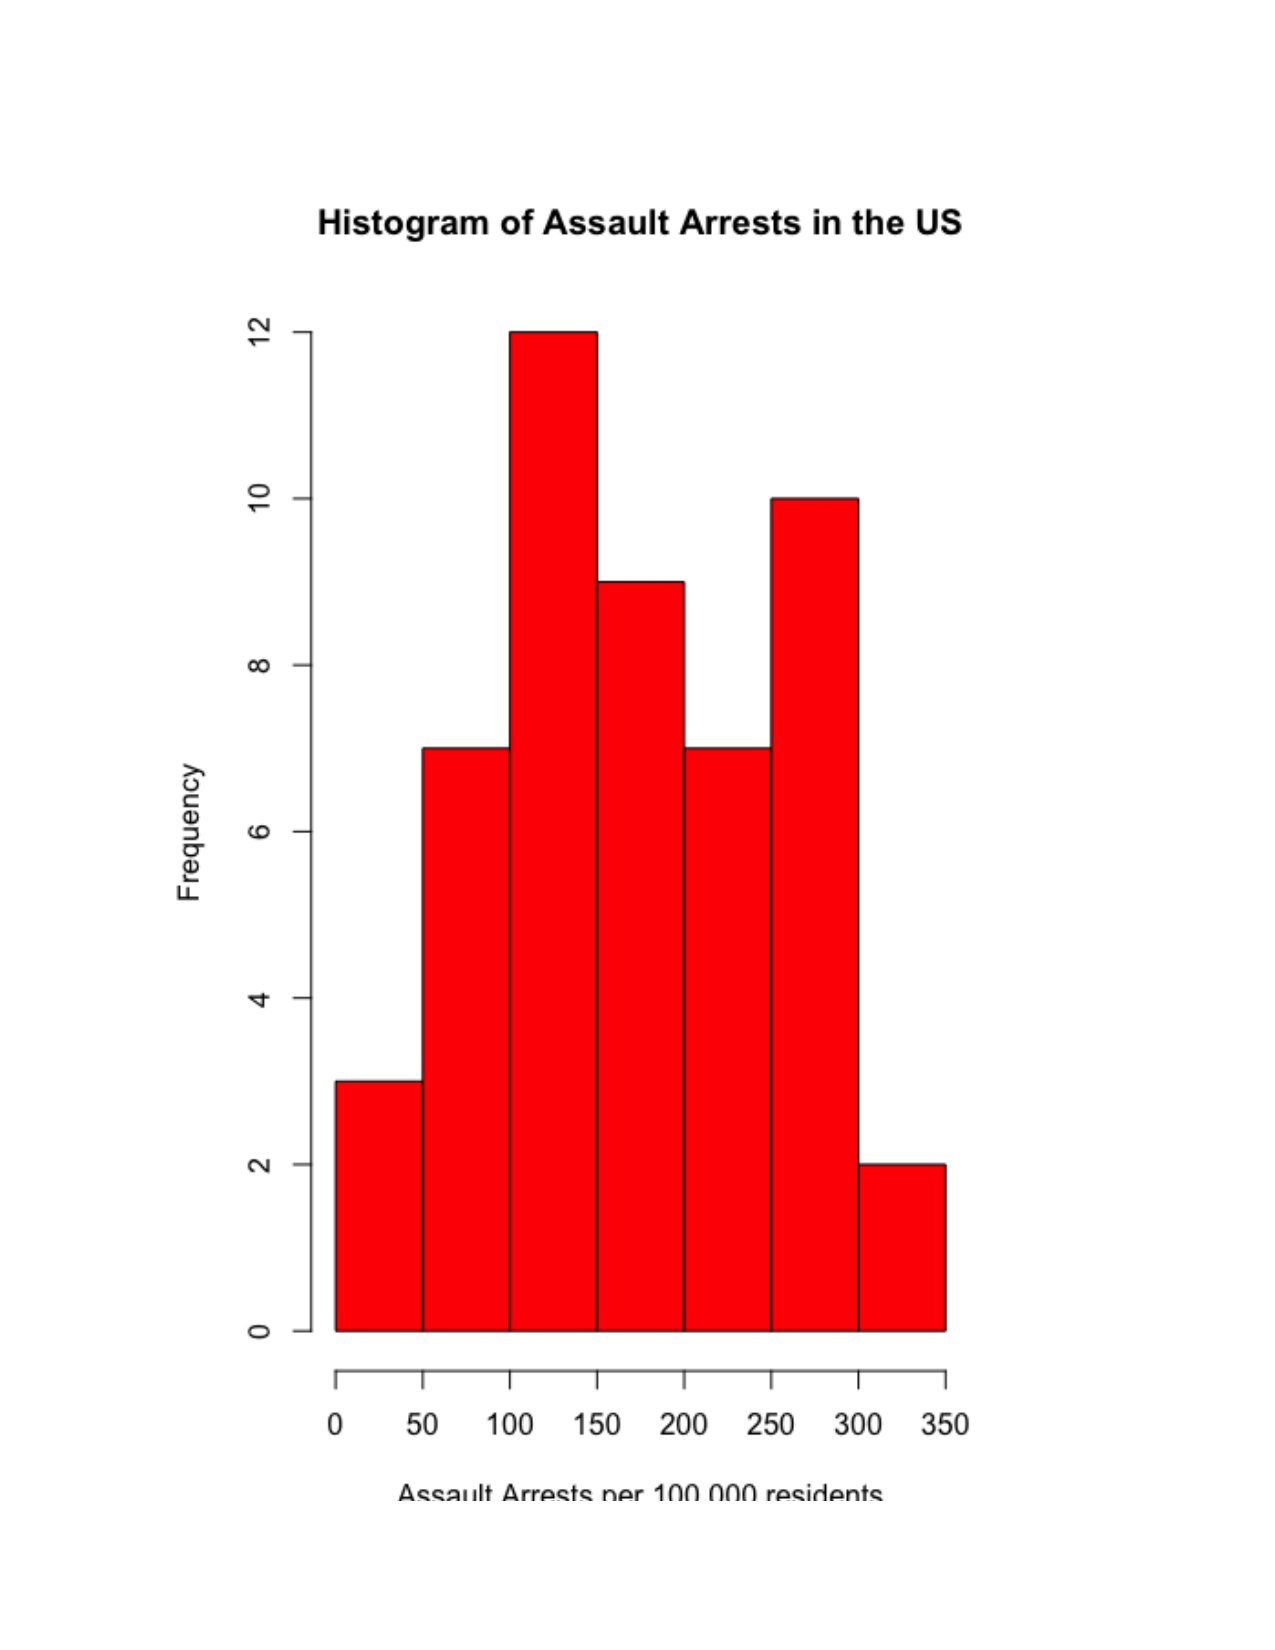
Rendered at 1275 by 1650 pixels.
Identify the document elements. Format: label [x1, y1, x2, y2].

picture [168, 150, 1044, 1501]
